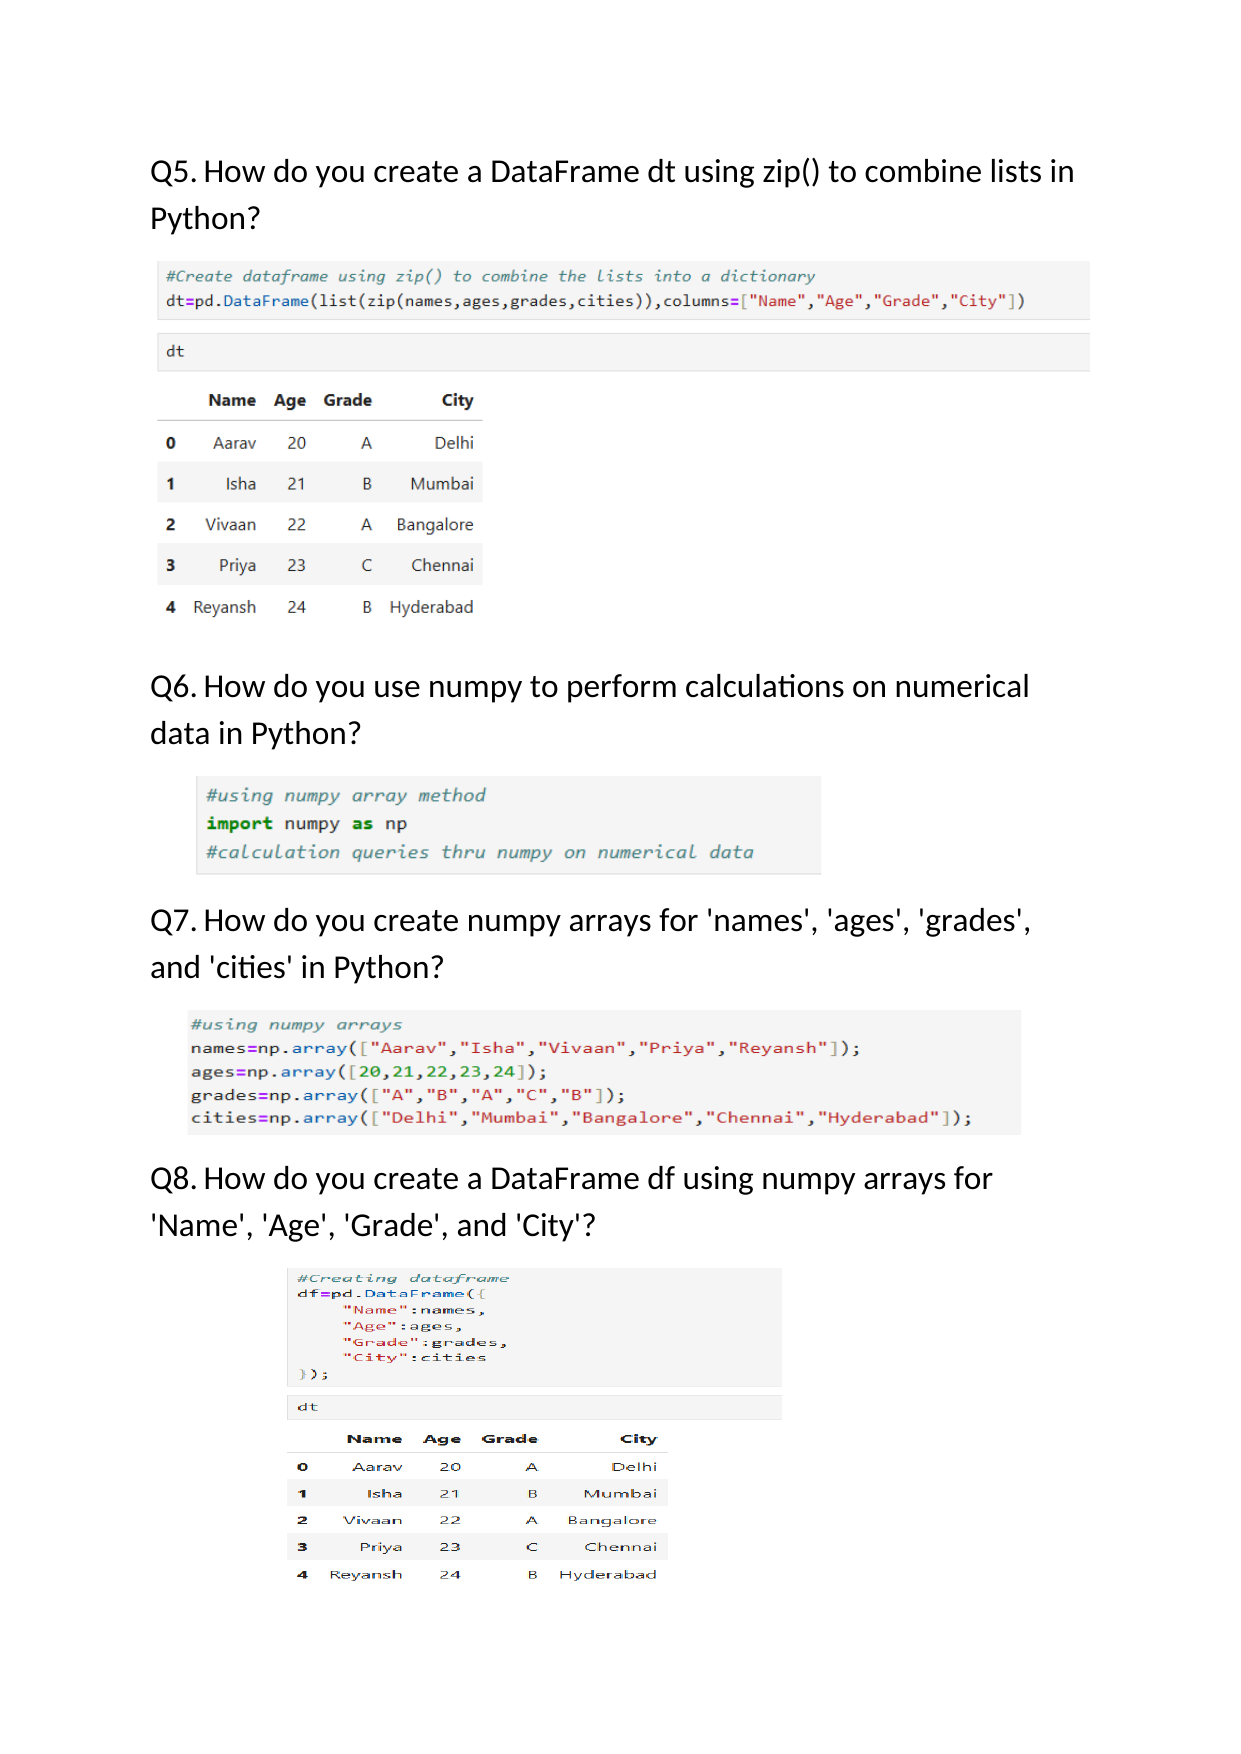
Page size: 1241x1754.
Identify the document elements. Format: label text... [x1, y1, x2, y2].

text Q6. How do you use numpy to perform calculations on numerical data in Python? [150, 665, 1090, 753]
picture [187, 1010, 1022, 1135]
text Q5. How do you create a DataFrame dt using zip() to combine lists in Python? [150, 150, 1090, 238]
picture [285, 1268, 782, 1595]
picture [150, 261, 1091, 644]
picture [195, 776, 822, 876]
text Q8. How do you create a DataFrame df using numpy arrays for 'Name', 'Age', 'Grade', and 'City'? [150, 1157, 1090, 1245]
text Q7. How do you create numpy arrays for 'names', 'ages', 'grades', and 'cities' in Python? [150, 899, 1090, 987]
